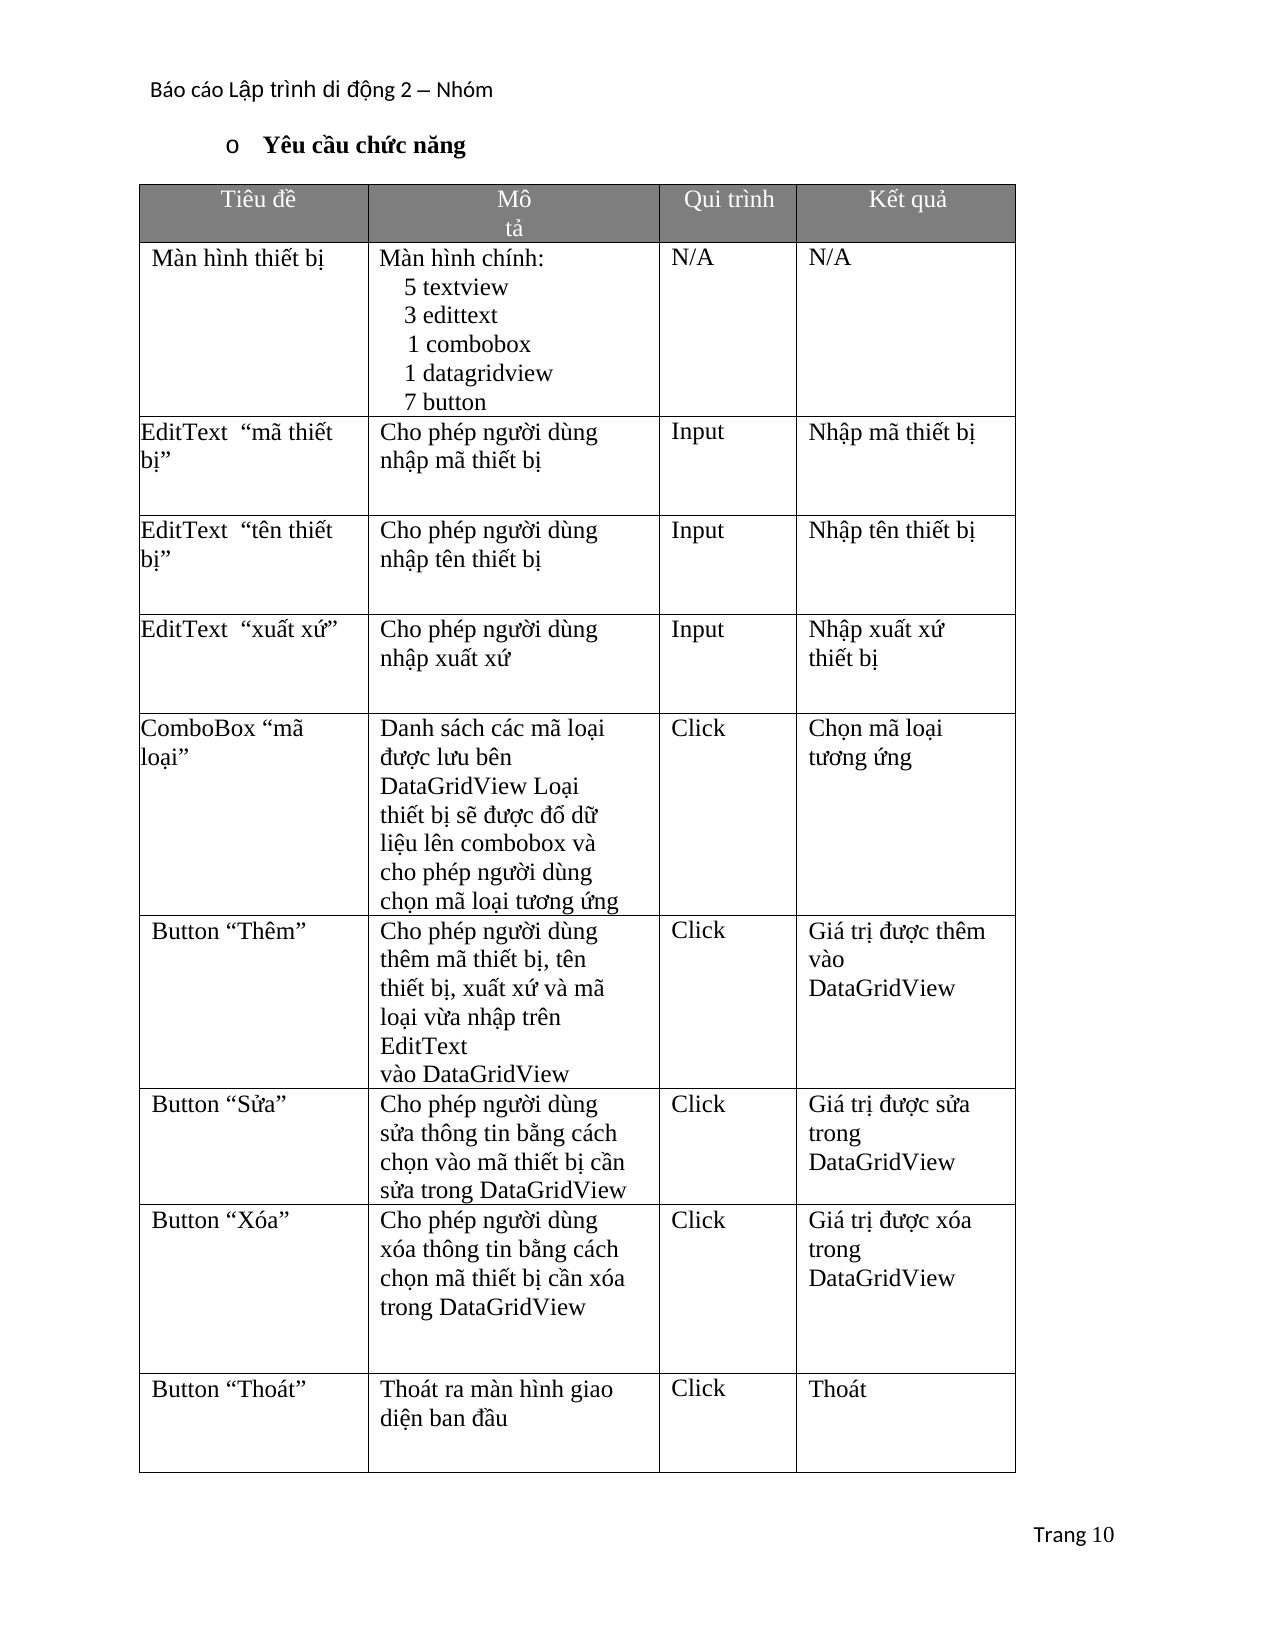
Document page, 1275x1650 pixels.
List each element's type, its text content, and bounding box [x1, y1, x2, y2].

table_cell Nhập tên thiết bị [797, 516, 1015, 613]
table_cell EditText “mã thiết bị” [140, 417, 368, 514]
table_cell Thoát ra màn hình giao diện ban đầu [369, 1374, 659, 1472]
table_cell Click [660, 714, 796, 915]
table_cell EditText “xuất xứ” [140, 615, 368, 712]
table_cell Button “Thoát” [140, 1374, 368, 1472]
table_cell Input [660, 417, 796, 514]
table_cell Input [660, 516, 796, 613]
table_cell Button “Sửa” [140, 1089, 368, 1204]
table_cell Giá trị được thêm vào DataGridView [797, 916, 1015, 1088]
table_cell N/A [660, 243, 796, 416]
table_cell Input [660, 615, 796, 712]
table_cell Click [660, 1205, 796, 1373]
subtitle Yêu cầu chức năng [225, 130, 1173, 161]
table_cell Chọn mã loại tương ứng [797, 714, 1015, 915]
table_cell Click [660, 1089, 796, 1204]
table_cell Cho phép người dùng nhập tên thiết bị [369, 516, 659, 613]
table_cell EditText “tên thiết bị” [140, 516, 368, 613]
table_cell Cho phép người dùng xóa thông tin bằng cách chọn mã thiết bị cần xóa trong DataGridView [369, 1205, 659, 1373]
table_cell Nhập xuất xứ thiết bị [797, 615, 1015, 712]
table_cell Nhập mã thiết bị [797, 417, 1015, 514]
table_cell Click [660, 916, 796, 1088]
table_cell Thoát [797, 1374, 1015, 1472]
table_cell N/A [797, 243, 1015, 416]
table_cell Màn hình thiết bị [140, 243, 368, 416]
table_cell Button “Thêm” [140, 916, 368, 1088]
table_cell Cho phép người dùng thêm mã thiết bị, tên thiết bị, xuất xứ và mã loại vừa nhập trên EditText vào DataGridView [369, 916, 659, 1088]
table_cell Cho phép người dùng sửa thông tin bằng cách chọn vào mã thiết bị cần sửa trong DataGridView [369, 1089, 659, 1204]
table_header Tiêu đề [140, 185, 368, 242]
table_cell Cho phép người dùng nhập xuất xứ [369, 615, 659, 712]
table_cell Giá trị được sửa trong DataGridView [797, 1089, 1015, 1204]
table_cell Danh sách các mã loại được lưu bên DataGridView Loại thiết bị sẽ được đổ dữ liệu lên combobox và cho phép người dùng chọn mã loại tương ứng [369, 714, 659, 915]
table_header Mô tả [369, 185, 659, 242]
table_cell Cho phép người dùng nhập mã thiết bị [369, 417, 659, 514]
table_cell ComboBox “mã loại” [140, 714, 368, 915]
table_cell Button “Xóa” [140, 1205, 368, 1373]
table_cell Click [660, 1374, 796, 1472]
table_cell Màn hình chính: 5 textview 3 edittext 1 combobox 1 datagridview 7 button [369, 243, 659, 416]
table_header Qui trình [660, 185, 796, 242]
table_header Kết quả [797, 185, 1015, 242]
table_cell Giá trị được xóa trong DataGridView [797, 1205, 1015, 1373]
